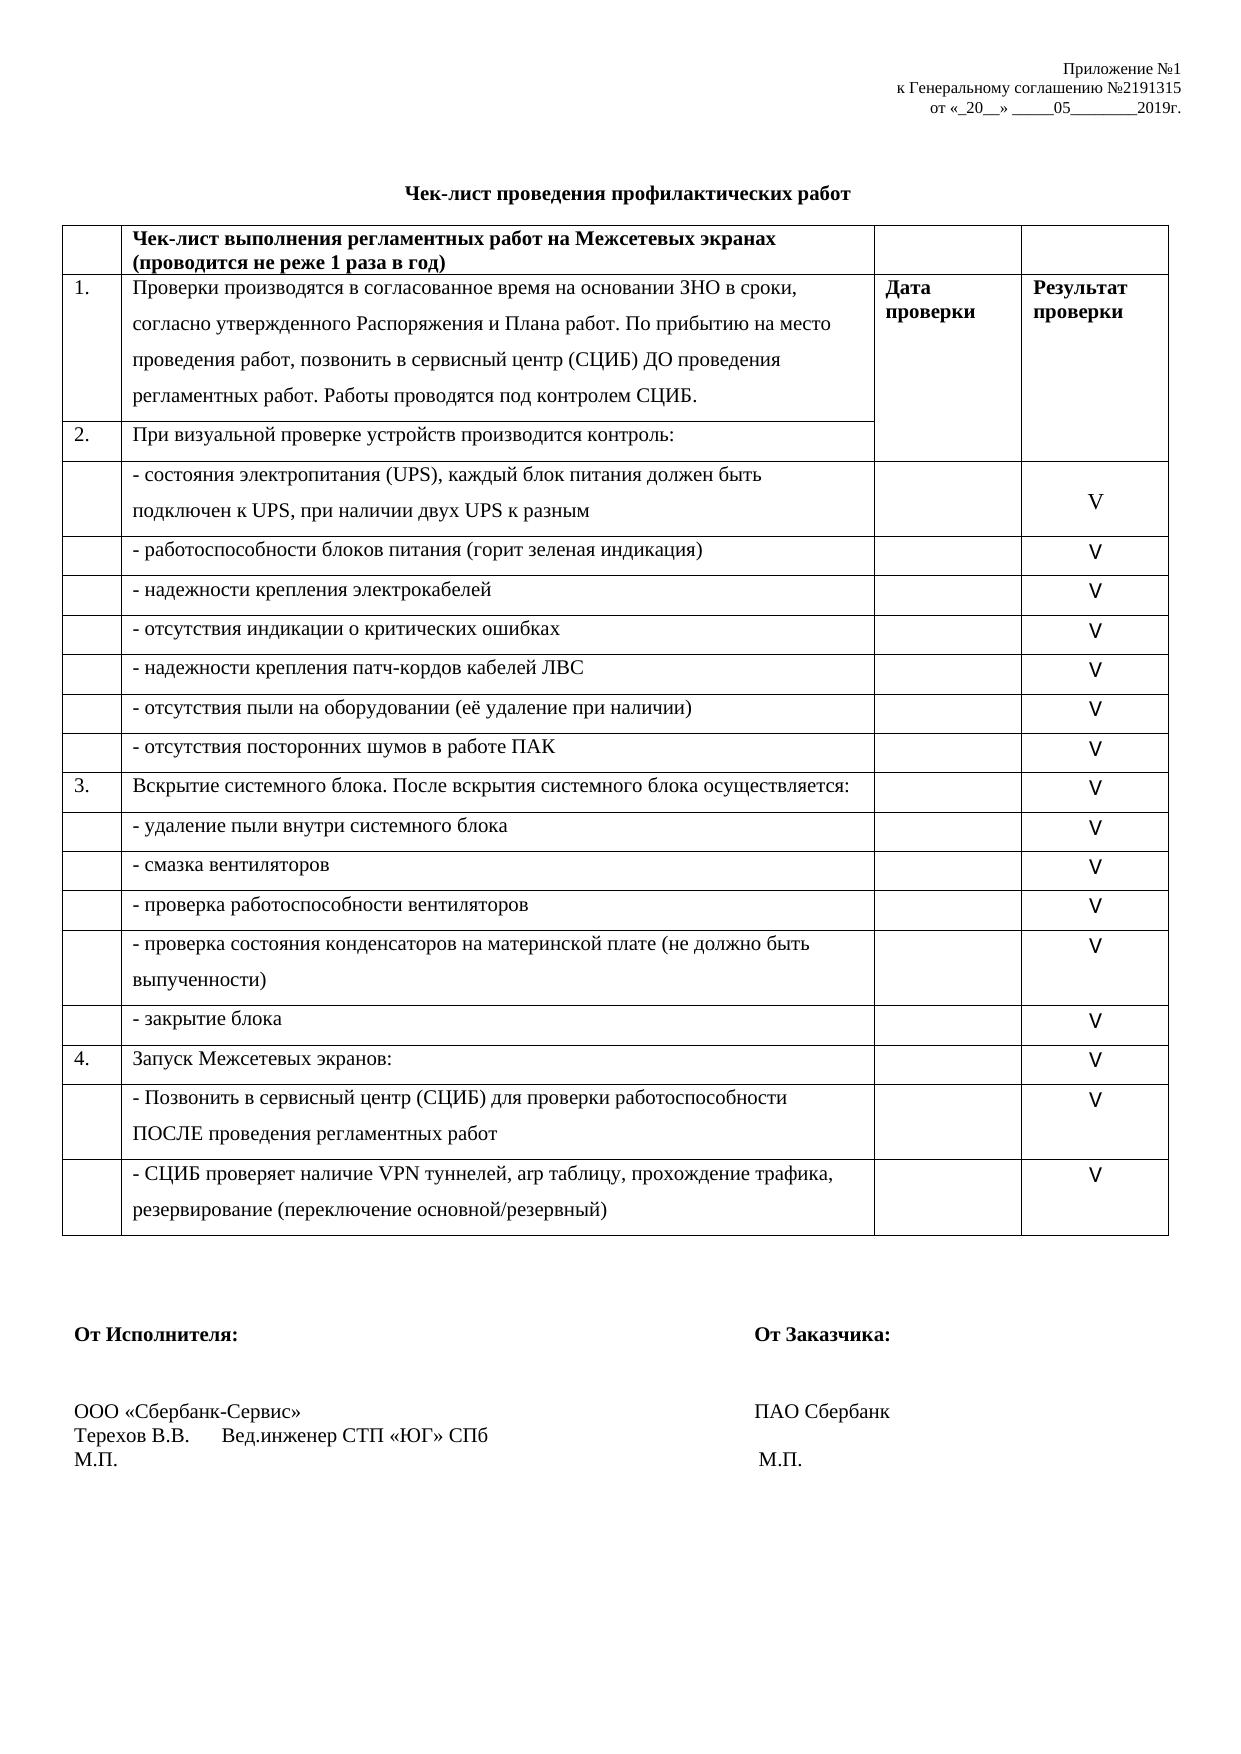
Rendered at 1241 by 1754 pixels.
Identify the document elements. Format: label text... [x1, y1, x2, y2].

table_cell [875, 891, 1021, 930]
table_cell - Позвонить в сервисный центр (СЦИБ) для проверки работоспособности ПОСЛЕ проведения регламентных работ [122, 1085, 874, 1159]
text ООО «Сбербанк-Сервис» ПАО Сбербанк [74, 1399, 1181, 1423]
table_cell [875, 852, 1021, 890]
table_cell [875, 734, 1021, 772]
table_cell V [1022, 616, 1168, 654]
table_cell - надежности крепления патч-кордов кабелей ЛВС [122, 655, 874, 693]
table_cell [63, 537, 121, 575]
table_cell V [1022, 695, 1168, 733]
table_cell V [1022, 891, 1168, 930]
table_cell [63, 1085, 121, 1159]
table_cell 4. [63, 1046, 121, 1084]
table_cell [875, 1006, 1021, 1044]
table_cell [63, 655, 121, 693]
table_cell [875, 813, 1021, 851]
table_cell - работоспособности блоков питания (горит зеленая индикация) [122, 537, 874, 575]
table_cell V [1022, 1160, 1168, 1235]
table_header [875, 226, 1021, 274]
table_cell 2. [63, 422, 121, 461]
table_cell V [1022, 576, 1168, 615]
table_cell [875, 1085, 1021, 1159]
table_cell - отсутствия индикации о критических ошибках [122, 616, 874, 654]
table_cell - удаление пыли внутри системного блока [122, 813, 874, 851]
table_cell [875, 1046, 1021, 1084]
table_cell - закрытие блока [122, 1006, 874, 1044]
table_cell [875, 695, 1021, 733]
table_cell При визуальной проверке устройств производится контроль: [122, 422, 874, 461]
table_cell - смазка вентиляторов [122, 852, 874, 890]
text М.П. М.П. [74, 1447, 1181, 1471]
table_cell [875, 773, 1021, 812]
table_cell V [1022, 1006, 1168, 1044]
text Чек-лист проведения профилактических работ [74, 181, 1181, 205]
table_cell [63, 931, 121, 1005]
table_cell [63, 695, 121, 733]
table_cell 3. [63, 773, 121, 812]
table_cell V [1022, 773, 1168, 812]
table_cell V [1022, 852, 1168, 890]
text Приложение №1 [74, 59, 1181, 78]
table_cell V [1022, 1085, 1168, 1159]
table_cell - состояния электропитания (UPS), каждый блок питания должен быть подключен к UPS, при наличии двух UPS к разным [122, 462, 874, 536]
table_cell Дата проверки [875, 275, 1021, 461]
table_cell [63, 734, 121, 772]
table_cell [875, 462, 1021, 536]
table_cell V [1022, 931, 1168, 1005]
table_cell V [1022, 462, 1168, 536]
table_cell - проверка состояния конденсаторов на материнской плате (не должно быть выпученности) [122, 931, 874, 1005]
text к Генеральному соглашению №2191315 [74, 78, 1181, 97]
table_cell [875, 931, 1021, 1005]
table_cell [63, 852, 121, 890]
table_cell [875, 655, 1021, 693]
table_cell - СЦИБ проверяет наличие VPN туннелей, arp таблицу, прохождение трафика, резервирование (переключение основной/резервный) [122, 1160, 874, 1235]
table_cell V [1022, 734, 1168, 772]
table_cell - отсутствия пыли на оборудовании (её удаление при наличии) [122, 695, 874, 733]
table_cell V [1022, 1046, 1168, 1084]
table_cell [63, 576, 121, 615]
table_cell V [1022, 537, 1168, 575]
table_cell - надежности крепления электрокабелей [122, 576, 874, 615]
table_cell [875, 1160, 1021, 1235]
table_cell [63, 616, 121, 654]
table_cell Вскрытие системного блока. После вскрытия системного блока осуществляется: [122, 773, 874, 812]
table_cell - проверка работоспособности вентиляторов [122, 891, 874, 930]
table_header [63, 226, 121, 274]
table_cell 1. [63, 275, 121, 421]
table_cell [63, 813, 121, 851]
table_cell Проверки производятся в согласованное время на основании ЗНО в сроки, согласно утвержденного Распоряжения и Плана работ. По прибытию на место проведения работ, позвонить в сервисный центр (СЦИБ) ДО проведения регламентных работ. Работы проводятся под контролем СЦИБ. [122, 275, 874, 421]
table_cell [63, 1160, 121, 1235]
table_header [1022, 226, 1168, 274]
table_cell Запуск Межсетевых экранов: [122, 1046, 874, 1084]
table_cell - отсутствия посторонних шумов в работе ПАК [122, 734, 874, 772]
table_cell [63, 462, 121, 536]
table_header Чек-лист выполнения регламентных работ на Межсетевых экранах (проводится не реже 1 раза в год) [122, 226, 874, 274]
text Терехов В.В. Вед.инженер СТП «ЮГ» СПб [74, 1423, 1181, 1447]
text От Исполнителя: От Заказчика: [74, 1322, 1181, 1346]
table_cell V [1022, 813, 1168, 851]
table_cell [63, 891, 121, 930]
table_cell Результат проверки [1022, 275, 1168, 461]
table_cell [875, 616, 1021, 654]
text от «_20__» _____05________2019г. [74, 97, 1181, 117]
table_cell [875, 576, 1021, 615]
table_cell [63, 1006, 121, 1044]
table_cell [875, 537, 1021, 575]
table_cell V [1022, 655, 1168, 693]
